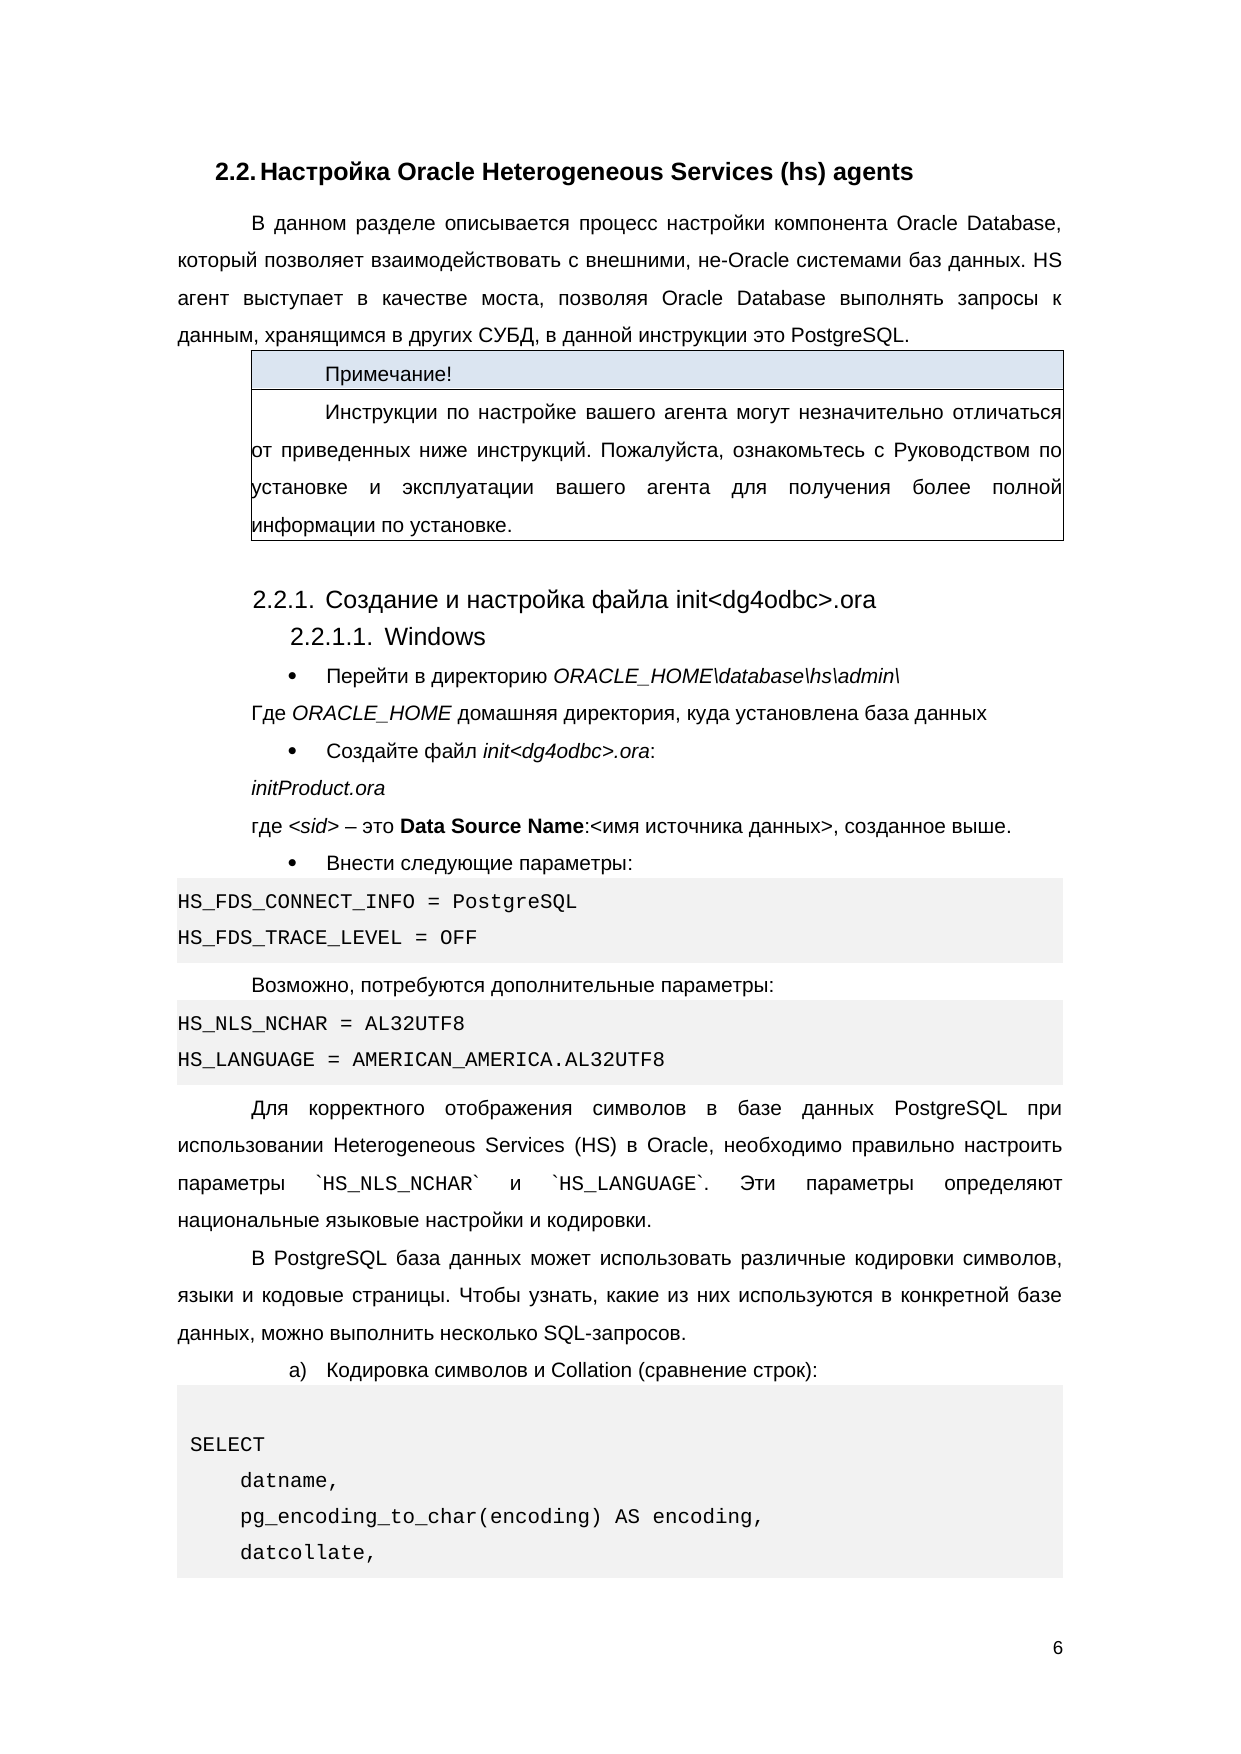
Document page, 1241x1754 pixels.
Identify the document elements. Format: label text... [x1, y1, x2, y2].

text Для корректного отображения символов в базе данных PostgreSQL при использовании Heterogeneous Services (HS) в Oracle, необходимо правильно настроить параметры `HS_NLS_NCHAR` и `HS_LANGUAGE`. Эти параметры определяют национальные языковые настройки и кодировки. [177, 1085, 1063, 1235]
table_header HS_NLS_NCHAR = AL32UTF8 HS_LANGUAGE = AMERICAN_AMERICA.AL32UTF8 [177, 1000, 1063, 1085]
list Создайте файл init<dg4odbc>.ora: [288, 728, 1063, 766]
text В PostgreSQL база данных может использовать различные кодировки символов, языки и кодовые страницы. Чтобы узнать, какие из них используются в конкретной базе данных, можно выполнить несколько SQL-запросов. [177, 1235, 1063, 1348]
text где <sid> – это Data Source Name:<имя источника данных>, созданное выше. [177, 803, 1063, 841]
text initProduct.ora [177, 766, 1063, 803]
subtitle Настройка Oracle Heterogeneous Services (hs) agents [215, 150, 1063, 187]
list Windows [290, 616, 1063, 653]
list Кодировка символов и Collation (сравнение строк): [288, 1348, 1063, 1385]
text Возможно, потребуются дополнительные параметры: [177, 963, 1063, 1000]
table_header HS_FDS_CONNECT_INFO = PostgreSQL HS_FDS_TRACE_LEVEL = OFF [177, 878, 1063, 963]
list Перейти в директорию ORACLE_HOME\database\hs\admin\ [288, 653, 1063, 691]
list Создание и настройка файла init<dg4odbc>.ora [252, 578, 1063, 616]
text Где ORACLE_HOME домашняя директория, куда установлена база данных [177, 691, 1063, 728]
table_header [177, 1385, 1063, 1578]
table_cell Инструкции по настройке вашего агента могут незначительно отличаться от приведенных ниже инструкций. Пожалуйста, ознакомьтесь с Руководством по установке и эксплуатации вашего агента для получения более полной информации по установке. [252, 390, 1063, 539]
list Внести следующие параметры: [288, 841, 1063, 878]
text В данном разделе описывается процесс настройки компонента Oracle Database, который позволяет взаимодействовать с внешними, не-Oracle системами баз данных. HS агент выступает в качестве моста, позволяя Oracle Database выполнять запросы к данным, хранящимся в других СУБД, в данной инструкции это PostgreSQL. [177, 200, 1063, 350]
